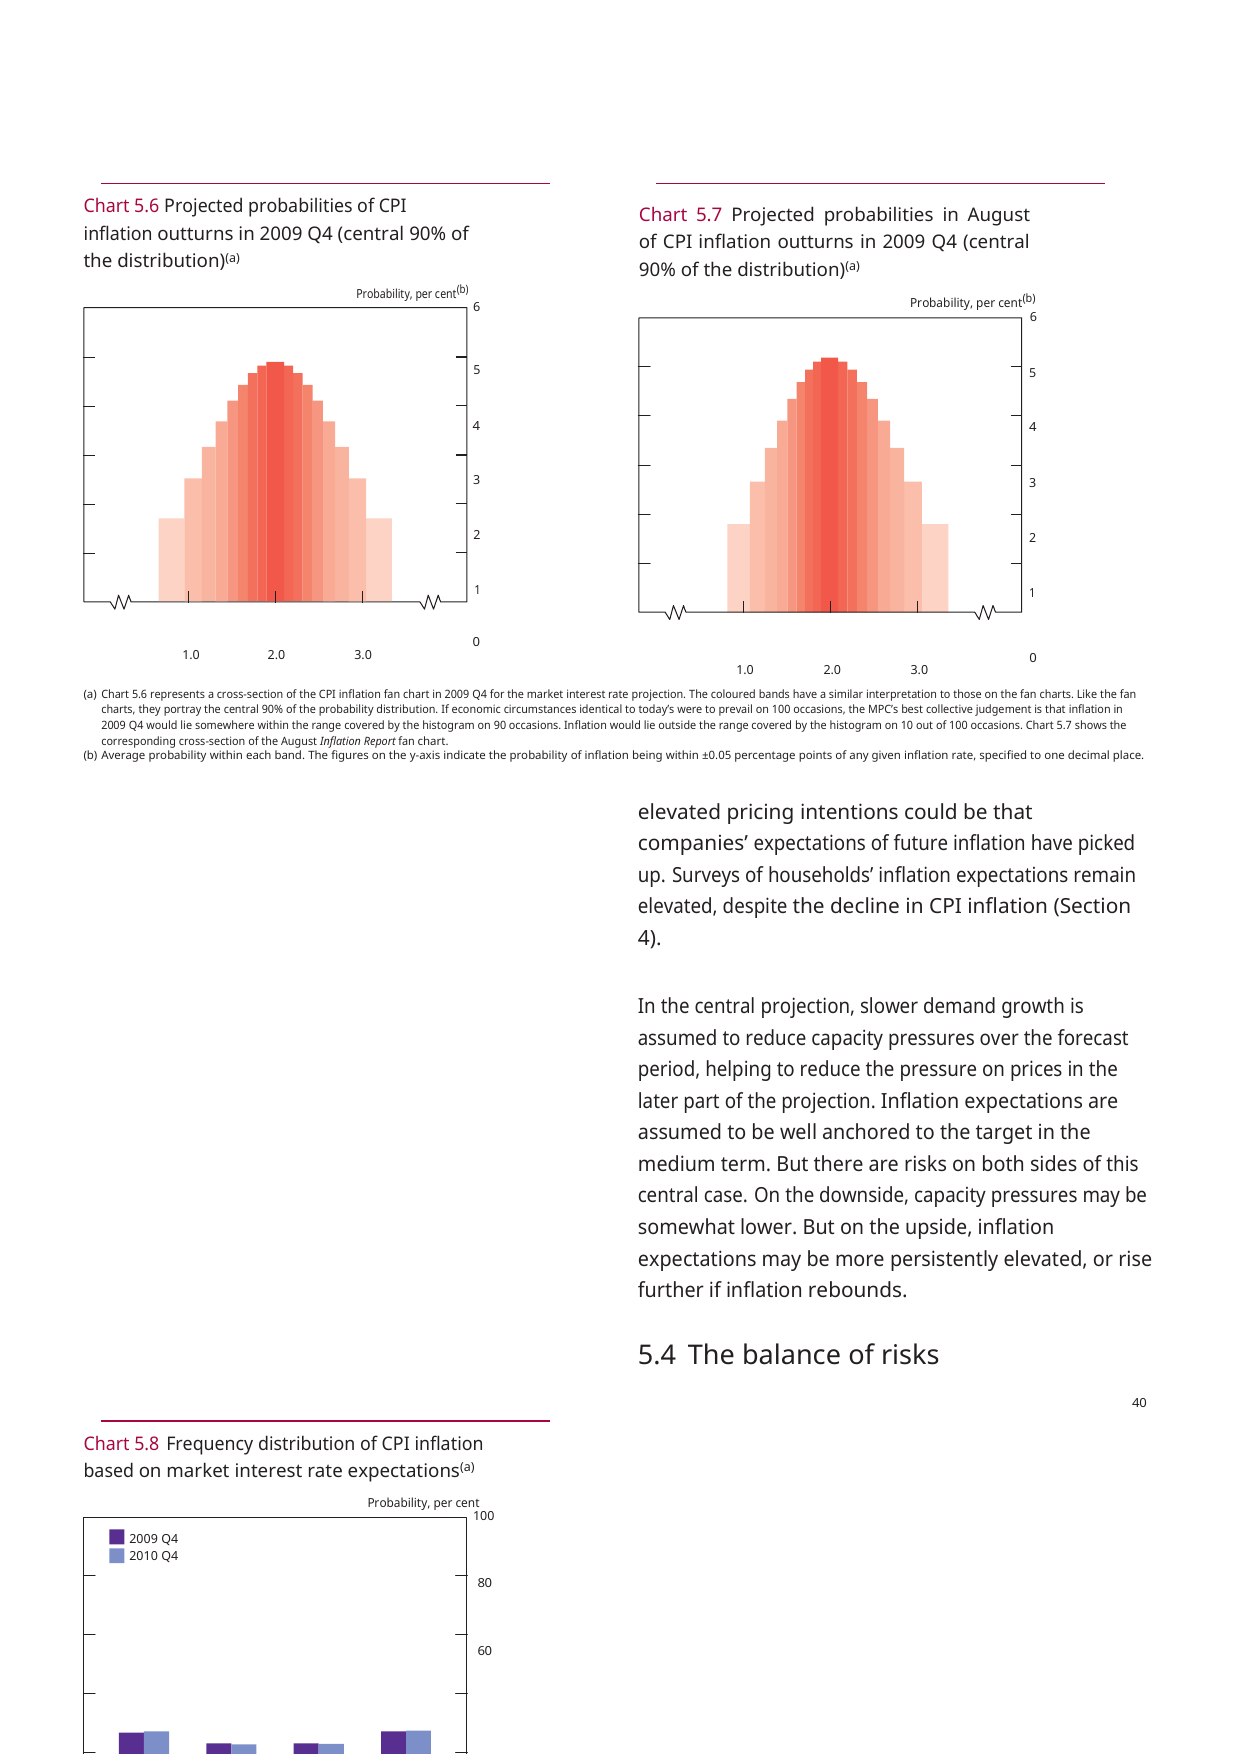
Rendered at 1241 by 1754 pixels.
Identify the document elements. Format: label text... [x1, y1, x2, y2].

text Chart 5.8 Frequency distribution of CPI inflation based on market interest rate expectations(a) [83, 1430, 519, 1483]
text 3 3 [473, 471, 1173, 491]
text 80 [67, 1574, 492, 1591]
list Average probability within each band. The figures on the y-axis indicate the probability of inflation being within ±0.05 percentage points of any given inflation rate, specified to one decimal place. [83, 749, 1173, 762]
text 100 [473, 1510, 519, 1523]
text Probability, per cent [367, 1497, 519, 1510]
text In the central projection, slower demand growth is assumed to reduce capacity pressures over the forecast period, helping to reduce the pressure on prices in the later part of the projection. Inflation expectations are assumed to be well anchored to the target in the medium term. But there are risks on both sides of this central case. On the downside, capacity pressures may be somewhat lower. But on the upside, inflation expectations may be more persistently elevated, or rise further if inflation rebounds. [638, 991, 1160, 1304]
text Chart 5.7 Projected probabilities in August of CPI inflation outturns in 2009 Q4 (central 90% of the distribution)(a) [639, 201, 1030, 281]
text 60 [67, 1642, 492, 1659]
text 4 4 [472, 417, 1173, 435]
text Probability, per cent(b) [67, 286, 468, 302]
text 40 [621, 1394, 1147, 1411]
text Probability, per cent(b) [910, 295, 1173, 311]
text 1.0 2.0 3.0 [182, 649, 484, 662]
list Chart 5.6 represents a cross-section of the CPI inflation fan chart in 2009 Q4 for the market interest rate projection. The coloured bands have a similar interpretation to those on the fan charts. Like the fan charts, they portray the central 90% of the probability distribution. If economic circumstances identical to today’s were to prevail on 100 occasions, the MPC’s best collective judgement is that inflation in 2009 Q4 would lie somewhere within the range covered by the histogram on 90 occasions. Inflation would lie outside the range covered by the histogram on 10 out of 100 occasions. Chart 5.7 shows the corresponding cross-section of the August Inflation Report fan chart. [83, 686, 1143, 749]
text 6 [622, 311, 1037, 324]
text elevated pricing intentions could be that companies’ expectations of future inflation have picked up. Surveys of households’ inflation expectations remain elevated, despite the decline in CPI inflation (Section 4). [638, 797, 1145, 952]
text 2 2 [473, 526, 1173, 546]
list The balance of risks [638, 1335, 1173, 1372]
text 0 [1029, 652, 1173, 665]
text Chart 5.6 Projected probabilities of CPI inflation outturns in 2009 Q4 (central 90% of the distribution)(a) [83, 193, 474, 273]
text 1 1 [474, 581, 1173, 601]
text 5 5 [473, 361, 1173, 381]
